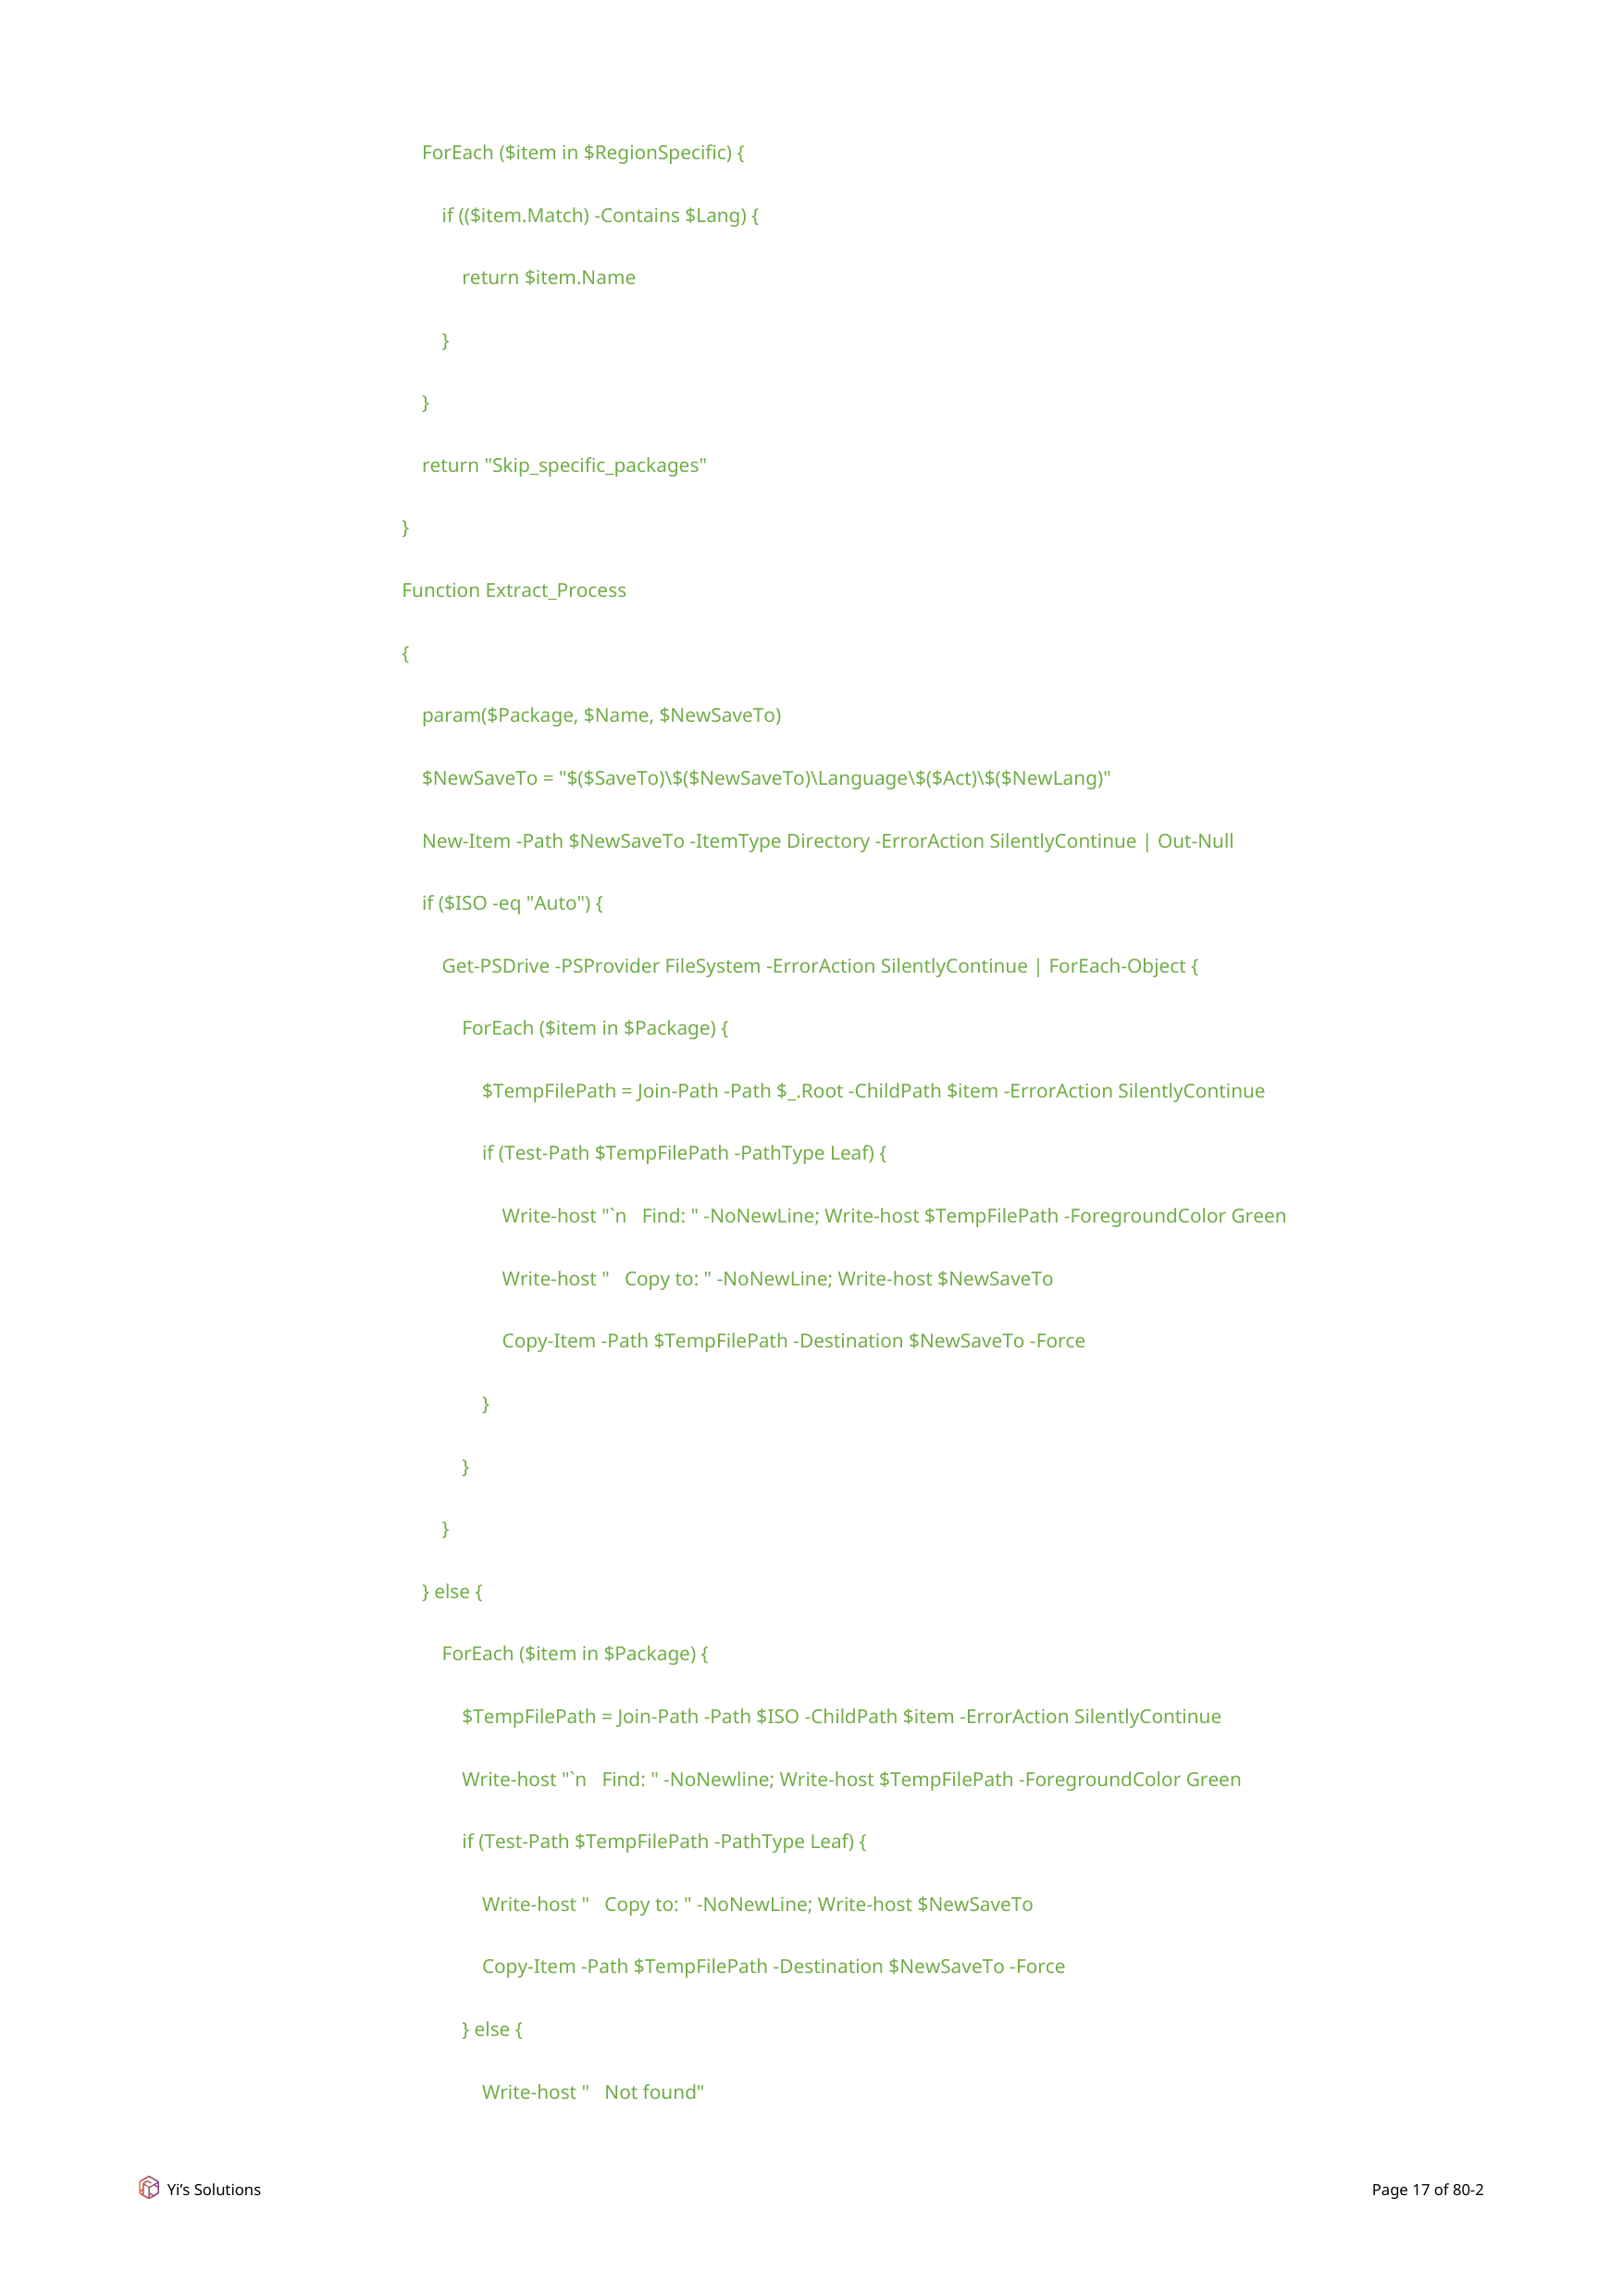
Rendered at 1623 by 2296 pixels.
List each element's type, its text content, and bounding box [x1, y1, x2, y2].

list Copy-Item -Path $TempFilePath -Destination $NewSaveTo -Force [381, 1327, 1484, 1354]
list Write-host " Copy to: " -NoNewLine; Write-host $NewSaveTo [381, 1891, 1484, 1917]
list { [381, 639, 1484, 665]
list } [381, 389, 1484, 416]
list return "Skip_specific_packages" [381, 452, 1484, 478]
list $NewSaveTo = "$($SaveTo)\$($NewSaveTo)\Language\$($Act)\$($NewLang)" [381, 764, 1484, 790]
list } [381, 1453, 1484, 1479]
list ForEach ($item in $RegionSpecific) { [381, 139, 1484, 165]
list if ($ISO -eq "Auto") { [381, 889, 1484, 916]
list return $item.Name [381, 264, 1484, 291]
list } else { [381, 1578, 1484, 1604]
list New-Item -Path $NewSaveTo -ItemType Directory -ErrorAction SilentlyContinue | Out-Null [381, 827, 1484, 853]
list } else { [381, 2016, 1484, 2042]
list Write-host " Copy to: " -NoNewLine; Write-host $NewSaveTo [381, 1265, 1484, 1291]
list } [381, 1390, 1484, 1417]
list Function Extract_Process [381, 577, 1484, 603]
list if (Test-Path $TempFilePath -PathType Leaf) { [381, 1140, 1484, 1166]
list } [381, 1515, 1484, 1542]
list param($Package, $Name, $NewSaveTo) [381, 701, 1484, 728]
list } [381, 327, 1484, 353]
list $TempFilePath = Join-Path -Path $ISO -ChildPath $item -ErrorAction SilentlyContinue [381, 1703, 1484, 1729]
list Get-PSDrive -PSProvider FileSystem -ErrorAction SilentlyContinue | ForEach-Object { [381, 952, 1484, 978]
list if (Test-Path $TempFilePath -PathType Leaf) { [381, 1828, 1484, 1855]
list Write-host " Not found" [381, 2079, 1484, 2104]
list $TempFilePath = Join-Path -Path $_.Root -ChildPath $item -ErrorAction SilentlyContinue [381, 1077, 1484, 1103]
picture [139, 2176, 159, 2199]
list ForEach ($item in $Package) { [381, 1014, 1484, 1041]
list Copy-Item -Path $TempFilePath -Destination $NewSaveTo -Force [381, 1954, 1484, 1980]
list Write-host "`n Find: " -NoNewline; Write-host $TempFilePath -ForegroundColor Green [381, 1766, 1484, 1792]
list Write-host "`n Find: " -NoNewLine; Write-host $TempFilePath -ForegroundColor Green [381, 1202, 1484, 1229]
list } [381, 515, 1484, 540]
list ForEach ($item in $Package) { [381, 1640, 1484, 1667]
list if (($item.Match) -Contains $Lang) { [381, 202, 1484, 228]
